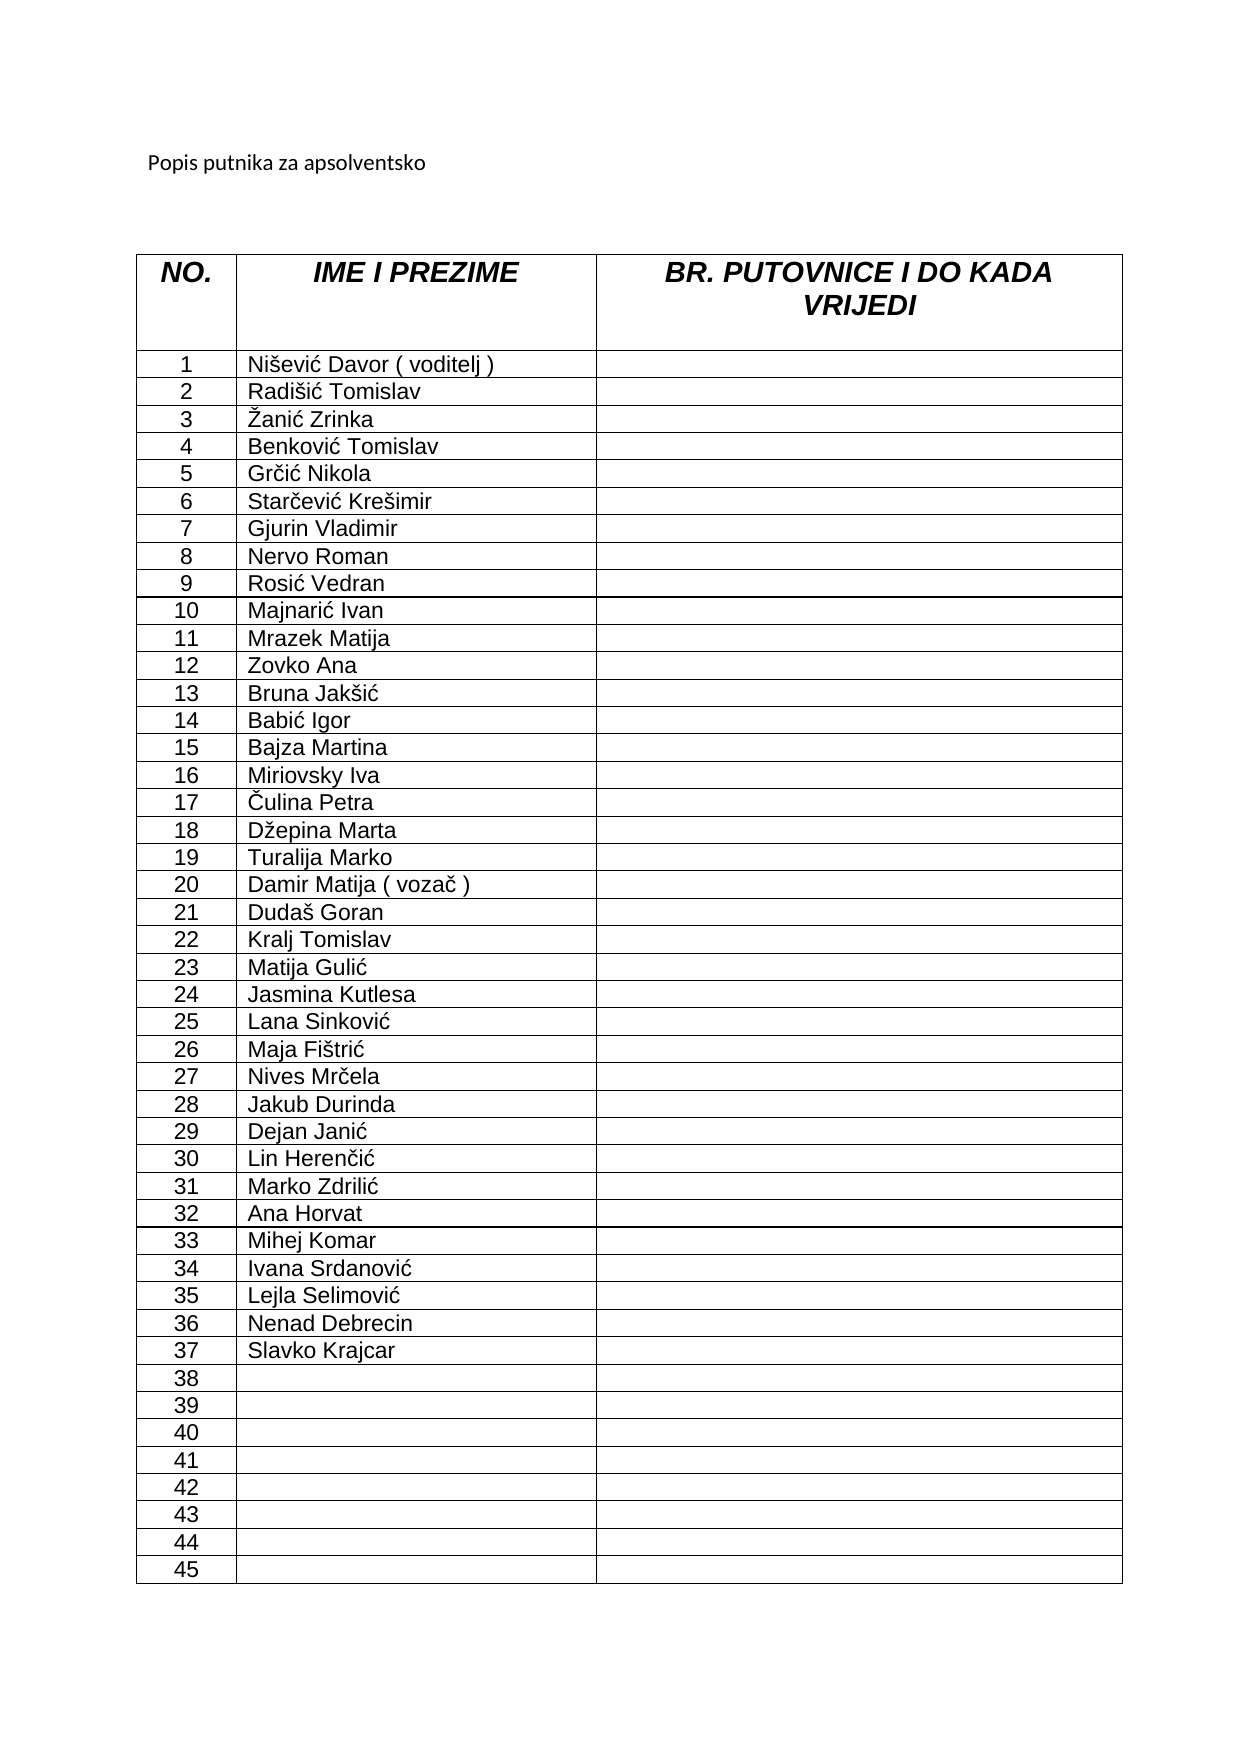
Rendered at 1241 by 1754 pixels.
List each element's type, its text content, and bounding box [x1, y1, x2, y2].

table_cell 30 [137, 1145, 236, 1172]
table_cell Nišević Davor ( voditelj ) [237, 351, 596, 377]
table_cell [597, 981, 1122, 1007]
table_cell 22 [137, 926, 236, 952]
text Popis putnika za apsolventsko [148, 148, 1093, 176]
table_cell [597, 460, 1122, 487]
table_cell 6 [137, 488, 236, 514]
table_cell [237, 1419, 596, 1446]
table_cell 20 [137, 871, 236, 898]
table_cell [597, 1008, 1122, 1035]
table_cell Lana Sinković [237, 1008, 596, 1035]
table_cell [237, 1556, 596, 1583]
table_cell 9 [137, 570, 236, 596]
table_cell Nenad Debrecin [237, 1310, 596, 1336]
table_cell Bajza Martina [237, 734, 596, 761]
table_cell [597, 762, 1122, 788]
table_cell [237, 1529, 596, 1555]
table_cell 44 [137, 1529, 236, 1555]
table_cell 27 [137, 1063, 236, 1089]
table_cell [597, 1392, 1122, 1418]
table_cell Matija Gulić [237, 954, 596, 980]
table_cell Starčević Krešimir [237, 488, 596, 514]
table_cell [597, 378, 1122, 404]
table_cell [237, 1501, 596, 1528]
table_cell 35 [137, 1282, 236, 1309]
table_cell 38 [137, 1365, 236, 1391]
table_cell Ivana Srdanović [237, 1255, 596, 1281]
table_cell 43 [137, 1501, 236, 1528]
table_cell Damir Matija ( vozač ) [237, 871, 596, 898]
table_cell [597, 734, 1122, 761]
table_cell Grčić Nikola [237, 460, 596, 487]
table_cell [597, 1173, 1122, 1199]
table_cell [597, 1501, 1122, 1528]
table_cell [597, 844, 1122, 870]
table_cell [237, 1474, 596, 1500]
table_cell 12 [137, 652, 236, 678]
table_cell [597, 488, 1122, 514]
table_cell [597, 1419, 1122, 1446]
table_cell 21 [137, 899, 236, 925]
table_cell 25 [137, 1008, 236, 1035]
table_cell Marko Zdrilić [237, 1173, 596, 1199]
table_cell 24 [137, 981, 236, 1007]
table_cell 7 [137, 515, 236, 542]
table_cell 10 [137, 598, 236, 624]
table_cell Nervo Roman [237, 543, 596, 569]
table_cell [597, 652, 1122, 678]
table_cell Maja Fištrić [237, 1036, 596, 1062]
table_cell 14 [137, 707, 236, 733]
table_cell 23 [137, 954, 236, 980]
table_cell [597, 543, 1122, 569]
table_cell Jasmina Kutlesa [237, 981, 596, 1007]
table_cell [597, 1036, 1122, 1062]
table_cell [597, 871, 1122, 898]
table_cell 41 [137, 1447, 236, 1473]
table_cell Mrazek Matija [237, 625, 596, 651]
table_cell Radišić Tomislav [237, 378, 596, 404]
table_cell [237, 1447, 596, 1473]
table_cell 15 [137, 734, 236, 761]
table_cell [597, 625, 1122, 651]
table_cell 36 [137, 1310, 236, 1336]
table_cell Majnarić Ivan [237, 598, 596, 624]
table_cell 37 [137, 1337, 236, 1363]
table_cell [237, 1365, 596, 1391]
table_cell [597, 1282, 1122, 1309]
table_cell 13 [137, 680, 236, 706]
table_cell [597, 515, 1122, 542]
table_cell Slavko Krajcar [237, 1337, 596, 1363]
table_cell [597, 1447, 1122, 1473]
table_cell [597, 680, 1122, 706]
table_cell [597, 1228, 1122, 1254]
table_cell 42 [137, 1474, 236, 1500]
table_cell 18 [137, 817, 236, 843]
table_cell 40 [137, 1419, 236, 1446]
table_cell Bruna Jakšić [237, 680, 596, 706]
table_cell Rosić Vedran [237, 570, 596, 596]
table_cell [597, 570, 1122, 596]
table_cell 26 [137, 1036, 236, 1062]
table_cell [597, 1091, 1122, 1117]
table_cell Miriovsky Iva [237, 762, 596, 788]
table_header NO. [137, 255, 236, 350]
table_cell 5 [137, 460, 236, 487]
table_cell Čulina Petra [237, 789, 596, 816]
table_cell 31 [137, 1173, 236, 1199]
table_cell [597, 1474, 1122, 1500]
table_cell [597, 789, 1122, 816]
table_cell [597, 1145, 1122, 1172]
table_cell [597, 707, 1122, 733]
table_cell [597, 1529, 1122, 1555]
table_cell Dudaš Goran [237, 899, 596, 925]
table_cell Dejan Janić [237, 1118, 596, 1144]
table_cell Nives Mrčela [237, 1063, 596, 1089]
table_cell Lin Herenčić [237, 1145, 596, 1172]
table_cell 19 [137, 844, 236, 870]
table_cell Džepina Marta [237, 817, 596, 843]
table_cell 2 [137, 378, 236, 404]
table_cell 33 [137, 1228, 236, 1254]
table_cell Ana Horvat [237, 1200, 596, 1226]
table_cell 28 [137, 1091, 236, 1117]
table_header BR. PUTOVNICE I DO KADA VRIJEDI [597, 255, 1122, 350]
table_cell 32 [137, 1200, 236, 1226]
table_cell [597, 406, 1122, 432]
table_cell Gjurin Vladimir [237, 515, 596, 542]
table_cell Lejla Selimović [237, 1282, 596, 1309]
table_cell [597, 926, 1122, 952]
table_cell Babić Igor [237, 707, 596, 733]
table_cell 11 [137, 625, 236, 651]
table_cell 39 [137, 1392, 236, 1418]
table_cell Turalija Marko [237, 844, 596, 870]
table_cell Benković Tomislav [237, 433, 596, 459]
table_cell 8 [137, 543, 236, 569]
table_cell 4 [137, 433, 236, 459]
table_cell [597, 1365, 1122, 1391]
table_cell [597, 817, 1122, 843]
table_cell Žanić Zrinka [237, 406, 596, 432]
table_cell Mihej Komar [237, 1228, 596, 1254]
table_cell [597, 1063, 1122, 1089]
table_cell [237, 1392, 596, 1418]
table_cell [597, 899, 1122, 925]
table_cell [597, 954, 1122, 980]
table_cell Kralj Tomislav [237, 926, 596, 952]
table_cell 1 [137, 351, 236, 377]
table_header IME I PREZIME [237, 255, 596, 350]
table_cell [597, 351, 1122, 377]
table_cell Jakub Durinda [237, 1091, 596, 1117]
table_cell [597, 598, 1122, 624]
table_cell 45 [137, 1556, 236, 1583]
table_cell [597, 1118, 1122, 1144]
table_cell 34 [137, 1255, 236, 1281]
table_cell [597, 1255, 1122, 1281]
table_cell [597, 1310, 1122, 1336]
table_cell 17 [137, 789, 236, 816]
table_cell [597, 1337, 1122, 1363]
table_cell Zovko Ana [237, 652, 596, 678]
table_cell 29 [137, 1118, 236, 1144]
table_cell [597, 1556, 1122, 1583]
table_cell 3 [137, 406, 236, 432]
table_cell 16 [137, 762, 236, 788]
table_cell [597, 433, 1122, 459]
table_cell [597, 1200, 1122, 1226]
